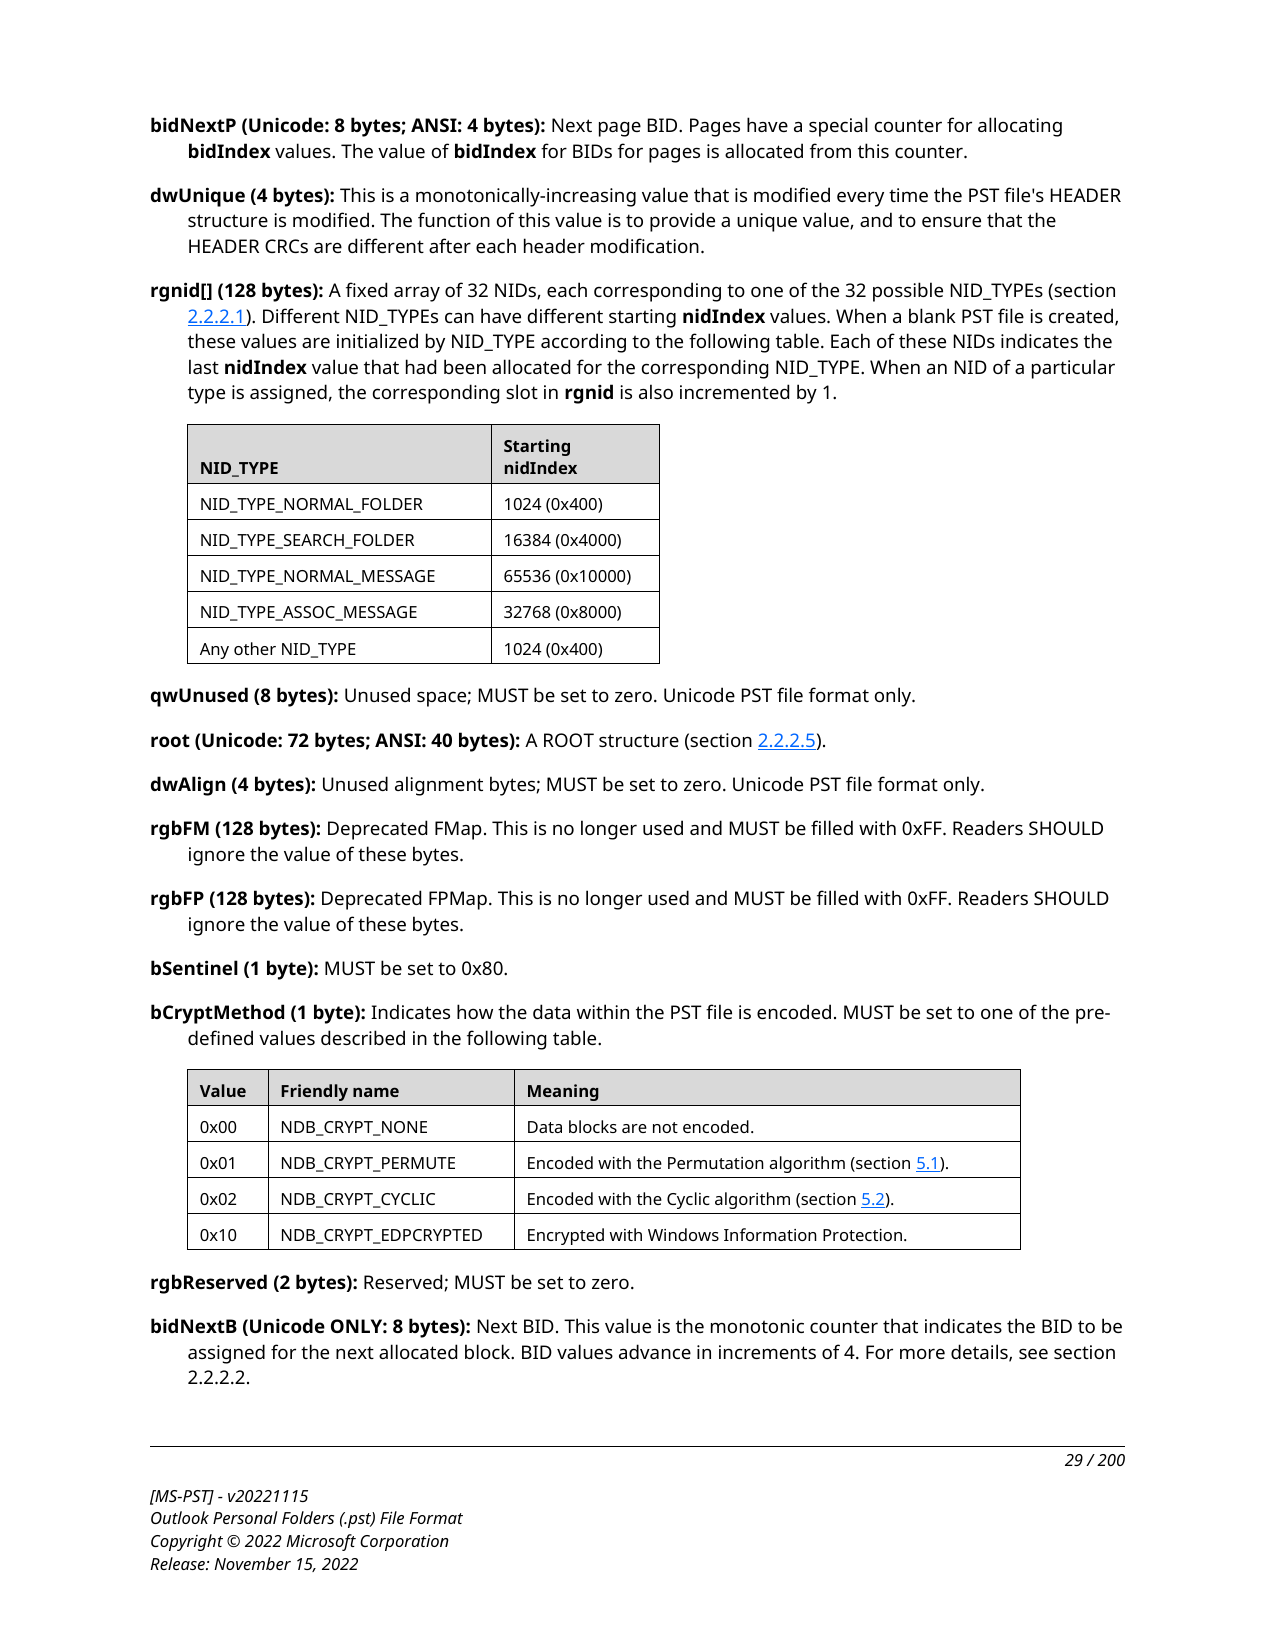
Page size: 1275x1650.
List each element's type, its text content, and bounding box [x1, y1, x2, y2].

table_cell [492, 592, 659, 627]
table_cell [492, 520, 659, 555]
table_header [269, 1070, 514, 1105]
text bSentinel (1 byte): MUST be set to 0x80. [150, 955, 1125, 981]
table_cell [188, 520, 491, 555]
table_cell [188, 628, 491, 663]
text bidNextP (Unicode: 8 bytes; ANSI: 4 bytes): Next page BID. Pages have a special counter for allocating bidIndex values. The value of bidIndex for BIDs for pages is allocated from this counter. [150, 112, 1125, 163]
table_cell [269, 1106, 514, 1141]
text rgbReserved (2 bytes): Reserved; MUST be set to zero. [150, 1269, 1125, 1295]
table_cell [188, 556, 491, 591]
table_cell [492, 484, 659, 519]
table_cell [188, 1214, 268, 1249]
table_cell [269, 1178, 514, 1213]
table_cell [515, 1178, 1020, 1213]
text dwUnique (4 bytes): This is a monotonically-increasing value that is modified every time the PST file's HEADER structure is modified. The function of this value is to provide a unique value, and to ensure that the HEADER CRCs are different after each header modification. [150, 182, 1125, 259]
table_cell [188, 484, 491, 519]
text rgbFP (128 bytes): Deprecated FPMap. This is no longer used and MUST be filled with 0xFF. Readers SHOULD ignore the value of these bytes. [150, 885, 1125, 936]
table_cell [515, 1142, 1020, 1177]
text bCryptMethod (1 byte): Indicates how the data within the PST file is encoded. MUST be set to one of the pre-defined values described in the following table. [150, 999, 1125, 1050]
text root (Unicode: 72 bytes; ANSI: 40 bytes): A ROOT structure (section 2.2.2.5). [150, 727, 1125, 752]
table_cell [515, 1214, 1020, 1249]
text rgnid[] (128 bytes): A fixed array of 32 NIDs, each corresponding to one of the 32 possible NID_TYPEs (section 2.2.2.1). Different NID_TYPEs can have different starting nidIndex values. When a blank PST file is created, these values are initialized by NID_TYPE according to the following table. Each of these NIDs indicates the last nidIndex value that had been allocated for the corresponding NID_TYPE. When an NID of a particular type is assigned, the corresponding slot in rgnid is also incremented by 1. [150, 278, 1125, 405]
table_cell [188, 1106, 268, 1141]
text bidNextB (Unicode ONLY: 8 bytes): Next BID. This value is the monotonic counter that indicates the BID to be assigned for the next allocated block. BID values advance in increments of 4. For more details, see section 2.2.2.2. [150, 1313, 1125, 1390]
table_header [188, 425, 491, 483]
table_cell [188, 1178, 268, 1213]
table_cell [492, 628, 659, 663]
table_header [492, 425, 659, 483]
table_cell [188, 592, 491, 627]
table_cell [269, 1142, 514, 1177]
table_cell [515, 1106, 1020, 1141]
text qwUnused (8 bytes): Unused space; MUST be set to zero. Unicode PST file format only. [150, 683, 1125, 708]
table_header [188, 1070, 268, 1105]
text dwAlign (4 bytes): Unused alignment bytes; MUST be set to zero. Unicode PST file format only. [150, 771, 1125, 797]
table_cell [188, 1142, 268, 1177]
text rgbFM (128 bytes): Deprecated FMap. This is no longer used and MUST be filled with 0xFF. Readers SHOULD ignore the value of these bytes. [150, 816, 1125, 867]
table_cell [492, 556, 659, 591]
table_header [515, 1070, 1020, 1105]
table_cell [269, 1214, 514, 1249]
